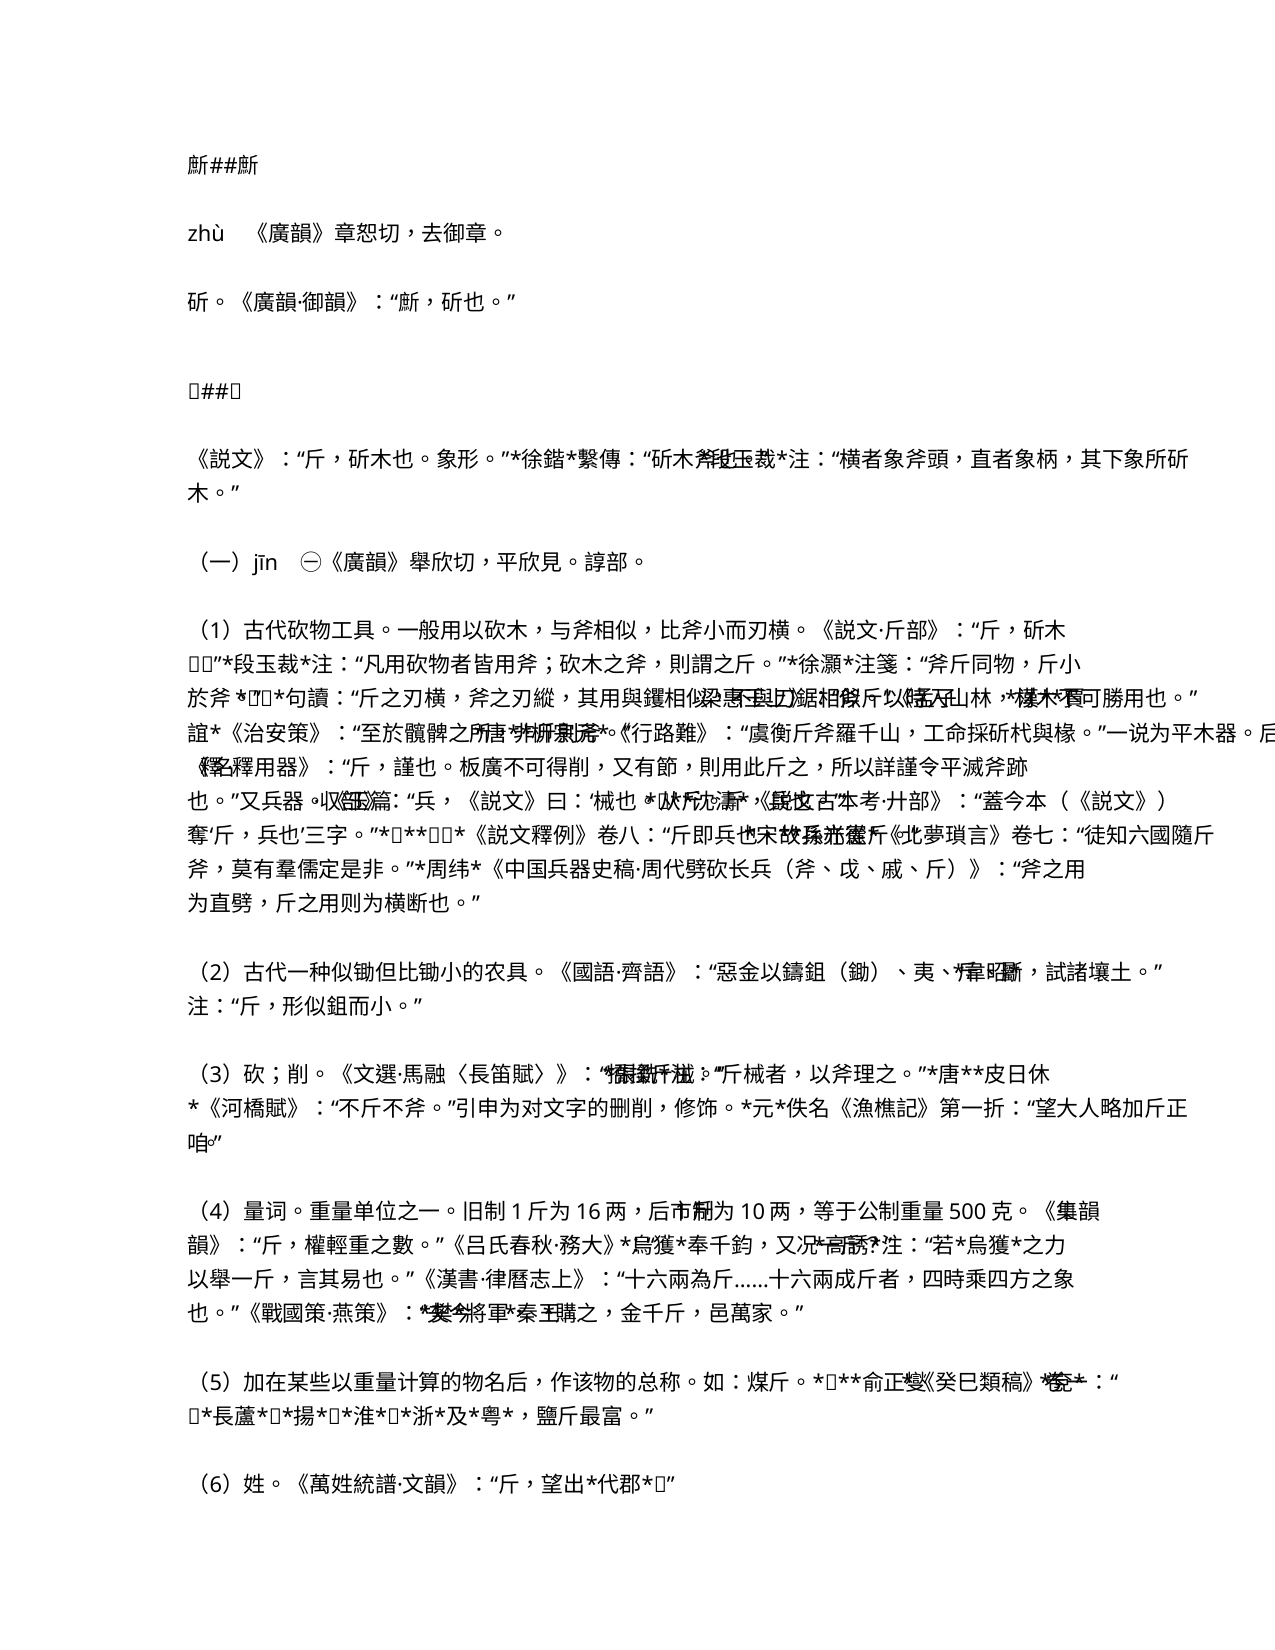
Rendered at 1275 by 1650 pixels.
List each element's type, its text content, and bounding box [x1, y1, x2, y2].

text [187, 376, 1087, 1499]
text 㫂##㫂 zhù 《廣韻》章恕切，去御章。 斫。《廣韻·御韻》：“㫂，斫也。” [187, 150, 1087, 351]
